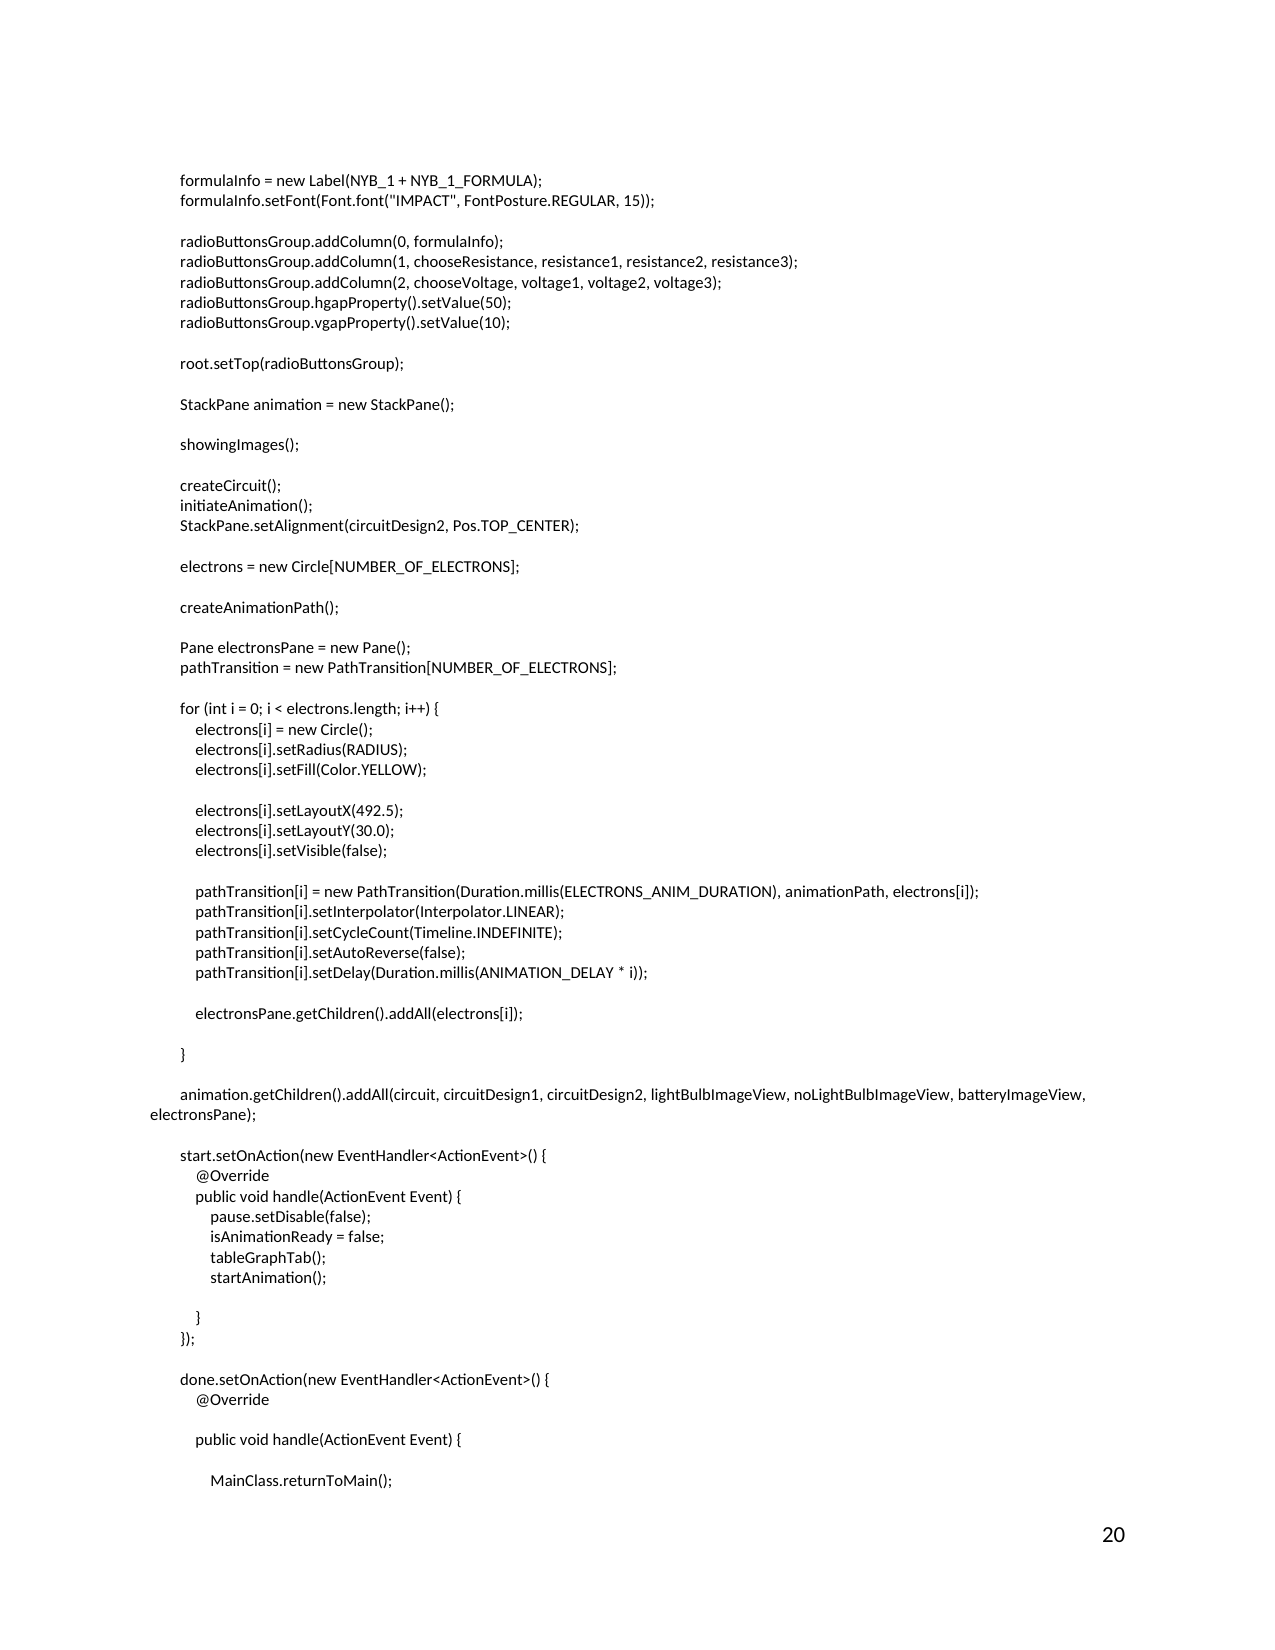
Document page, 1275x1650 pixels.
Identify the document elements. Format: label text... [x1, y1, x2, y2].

text isAnimationReady = false; [150, 1227, 1125, 1247]
text showingImages(); [150, 434, 1125, 455]
text createAnimationPath(); [150, 597, 1125, 617]
text done.setOnAction(new EventHandler<ActionEvent>() { [150, 1369, 1125, 1389]
text pathTransition[i].setInterpolator(Interpolator.LINEAR); [150, 902, 1125, 922]
text electrons = new Circle[NUMBER_OF_ELECTRONS]; [150, 556, 1125, 577]
text Pane electronsPane = new Pane(); [150, 637, 1125, 658]
text electrons[i].setLayoutY(30.0); [150, 820, 1125, 841]
text radioButtonsGroup.vgapProperty().setValue(10); [150, 312, 1125, 333]
text pathTransition[i] = new PathTransition(Duration.millis(ELECTRONS_ANIM_DURATION), animationPath, electrons[i]); [150, 881, 1125, 902]
text pathTransition[i].setDelay(Duration.millis(ANIMATION_DELAY * i)); [150, 962, 1125, 983]
text tableGraphTab(); [150, 1247, 1125, 1267]
text animation.getChildren().addAll(circuit, circuitDesign1, circuitDesign2, lightBulbImageView, noLightBulbImageView, batteryImageView, electronsPane); [150, 1084, 1125, 1125]
text start.setOnAction(new EventHandler<ActionEvent>() { [150, 1145, 1125, 1166]
text }); [150, 1328, 1125, 1348]
text StackPane animation = new StackPane(); [150, 394, 1125, 414]
text pathTransition[i].setAutoReverse(false); [150, 942, 1125, 962]
text initiateAnimation(); [150, 495, 1125, 516]
text @Override [150, 1389, 1125, 1409]
text radioButtonsGroup.addColumn(1, chooseResistance, resistance1, resistance2, resistance3); [150, 252, 1125, 272]
text MainClass.returnToMain(); [150, 1470, 1125, 1491]
text electrons[i].setRadius(RADIUS); [150, 739, 1125, 759]
text formulaInfo = new Label(NYB_1 + NYB_1_FORMULA); [150, 170, 1125, 191]
text public void handle(ActionEvent Event) { [150, 1430, 1125, 1450]
text electrons[i].setVisible(false); [150, 841, 1125, 861]
text electrons[i].setFill(Color.YELLOW); [150, 759, 1125, 780]
text StackPane.setAlignment(circuitDesign2, Pos.TOP_CENTER); [150, 516, 1125, 536]
text electronsPane.getChildren().addAll(electrons[i]); [150, 1003, 1125, 1023]
text createCircuit(); [150, 475, 1125, 495]
text pathTransition[i].setCycleCount(Timeline.INDEFINITE); [150, 922, 1125, 942]
text radioButtonsGroup.addColumn(0, formulaInfo); [150, 231, 1125, 252]
text startAnimation(); [150, 1267, 1125, 1287]
text formulaInfo.setFont(Font.font("IMPACT", FontPosture.REGULAR, 15)); [150, 191, 1125, 211]
text } [150, 1044, 1125, 1064]
text electrons[i].setLayoutX(492.5); [150, 800, 1125, 820]
text pause.setDisable(false); [150, 1206, 1125, 1227]
text for (int i = 0; i < electrons.length; i++) { [150, 698, 1125, 719]
text electrons[i] = new Circle(); [150, 719, 1125, 739]
text root.setTop(radioButtonsGroup); [150, 353, 1125, 373]
text public void handle(ActionEvent Event) { [150, 1186, 1125, 1206]
text @Override [150, 1166, 1125, 1186]
text radioButtonsGroup.addColumn(2, chooseVoltage, voltage1, voltage2, voltage3); [150, 272, 1125, 292]
text pathTransition = new PathTransition[NUMBER_OF_ELECTRONS]; [150, 658, 1125, 678]
text } [150, 1308, 1125, 1328]
text radioButtonsGroup.hgapProperty().setValue(50); [150, 292, 1125, 312]
